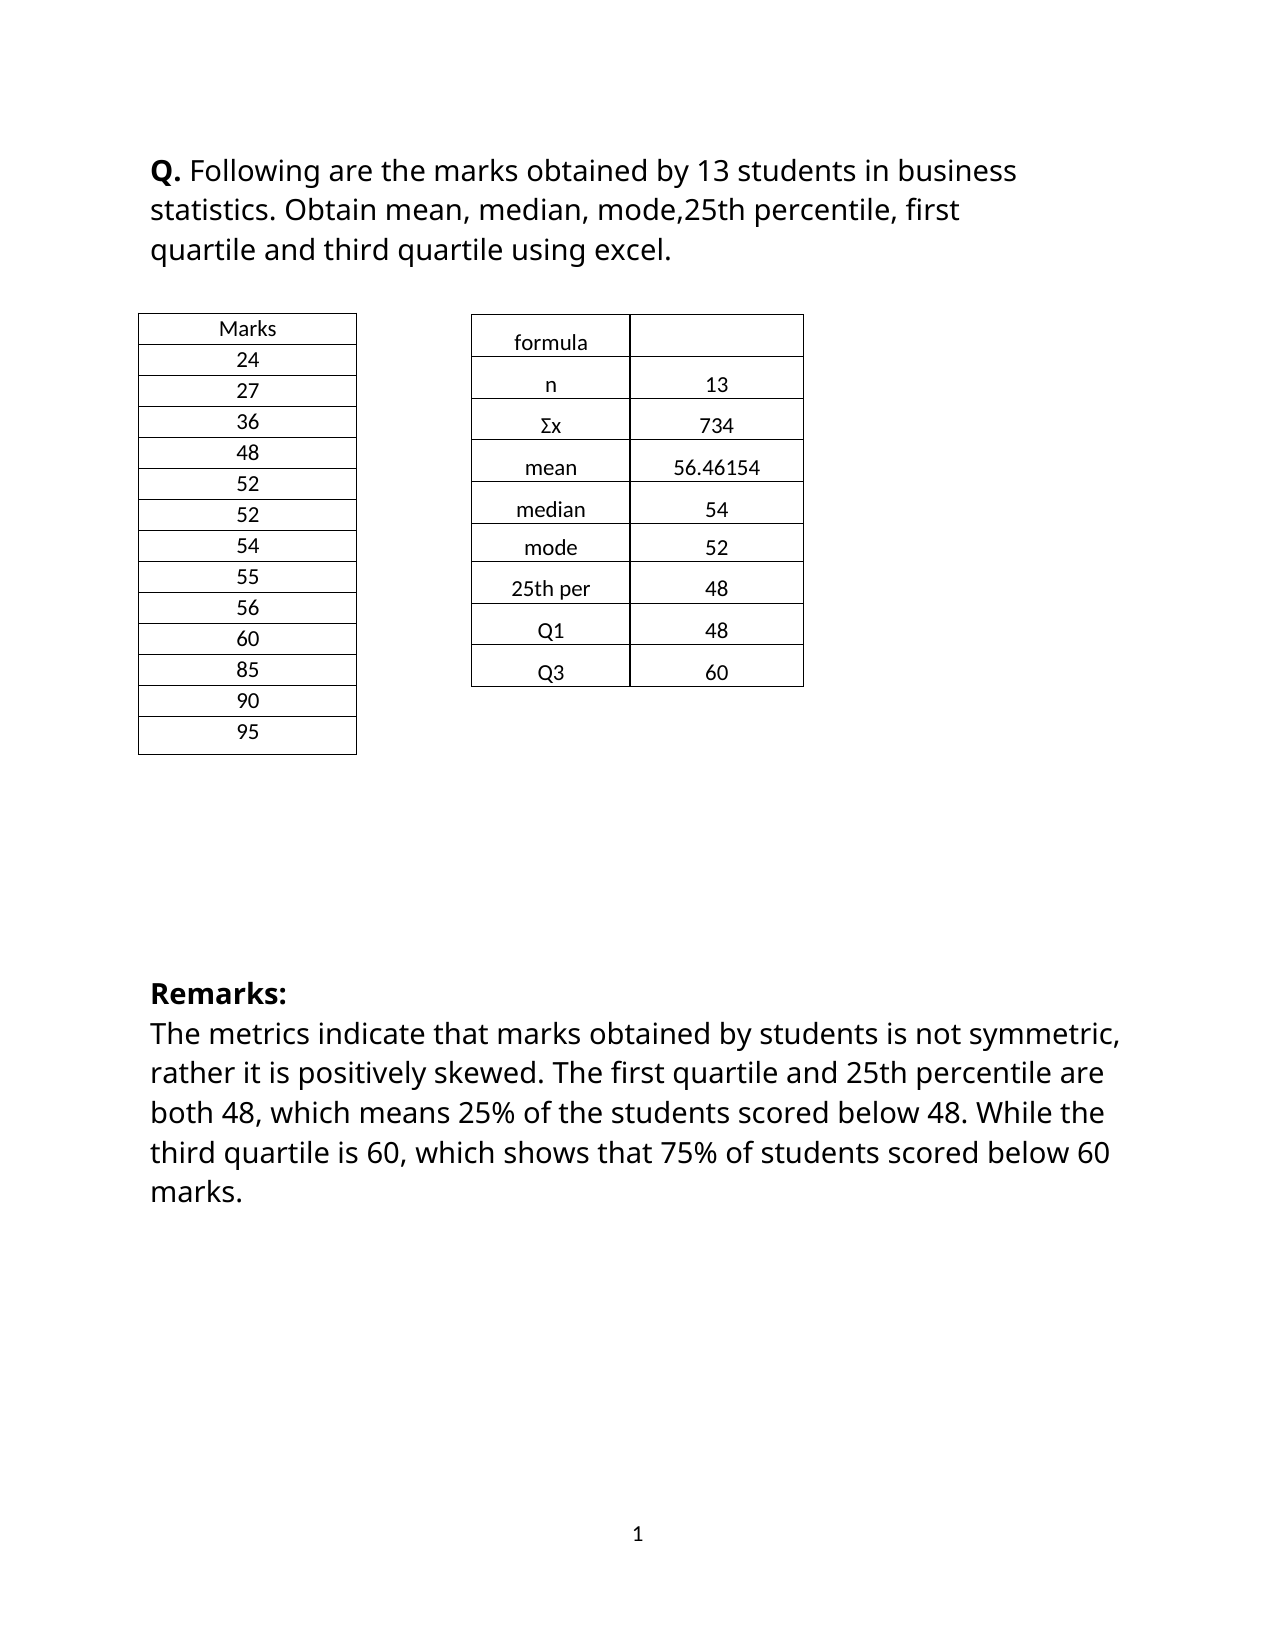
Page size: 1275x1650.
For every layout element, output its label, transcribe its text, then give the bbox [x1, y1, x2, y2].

table_header Marks [139, 314, 356, 344]
table_cell 27 [139, 376, 356, 406]
table_cell 24 [139, 345, 356, 375]
table_cell n [472, 357, 629, 398]
table_cell 52 [139, 500, 356, 530]
table_cell median [472, 482, 629, 523]
table_cell 60 [631, 645, 803, 686]
text quartile and third quartile using excel. [150, 229, 1125, 269]
table_cell 95 [139, 717, 356, 754]
table_cell 56 [139, 593, 356, 623]
text The metrics indicate that marks obtained by students is not symmetric, [150, 1013, 1125, 1053]
table_cell 90 [139, 686, 356, 716]
table_cell 13 [631, 357, 803, 398]
text rather it is positively skewed. The first quartile and 25th percentile are [150, 1053, 1125, 1092]
table_header [631, 315, 803, 356]
table_cell 54 [139, 531, 356, 561]
table_cell 55 [139, 562, 356, 592]
text third quartile is 60, which shows that 75% of students scored below 60 [150, 1132, 1125, 1172]
table_cell 85 [139, 655, 356, 685]
text statistics. Obtain mean, median, mode,25th percentile, first [150, 190, 1125, 229]
table_cell Q1 [472, 604, 629, 644]
text marks. [150, 1172, 1125, 1211]
table_cell 48 [631, 604, 803, 644]
table_cell 52 [631, 524, 803, 561]
table_header formula [472, 315, 629, 356]
table_cell 48 [631, 562, 803, 602]
table_cell 56.46154 [631, 440, 803, 481]
text Remarks: [150, 973, 1125, 1013]
table_cell 60 [139, 624, 356, 654]
table_cell 734 [631, 399, 803, 439]
table_cell 36 [139, 407, 356, 437]
table_cell 52 [139, 469, 356, 499]
table_cell Σx [472, 399, 629, 439]
table_cell 25th per [472, 562, 629, 602]
table_cell 54 [631, 482, 803, 523]
table_cell Q3 [472, 645, 629, 686]
text Q. Following are the marks obtained by 13 students in business [150, 150, 1125, 190]
text both 48, which means 25% of the students scored below 48. While the [150, 1092, 1125, 1132]
table_cell mode [472, 524, 629, 561]
table_cell mean [472, 440, 629, 481]
table_cell 48 [139, 438, 356, 468]
